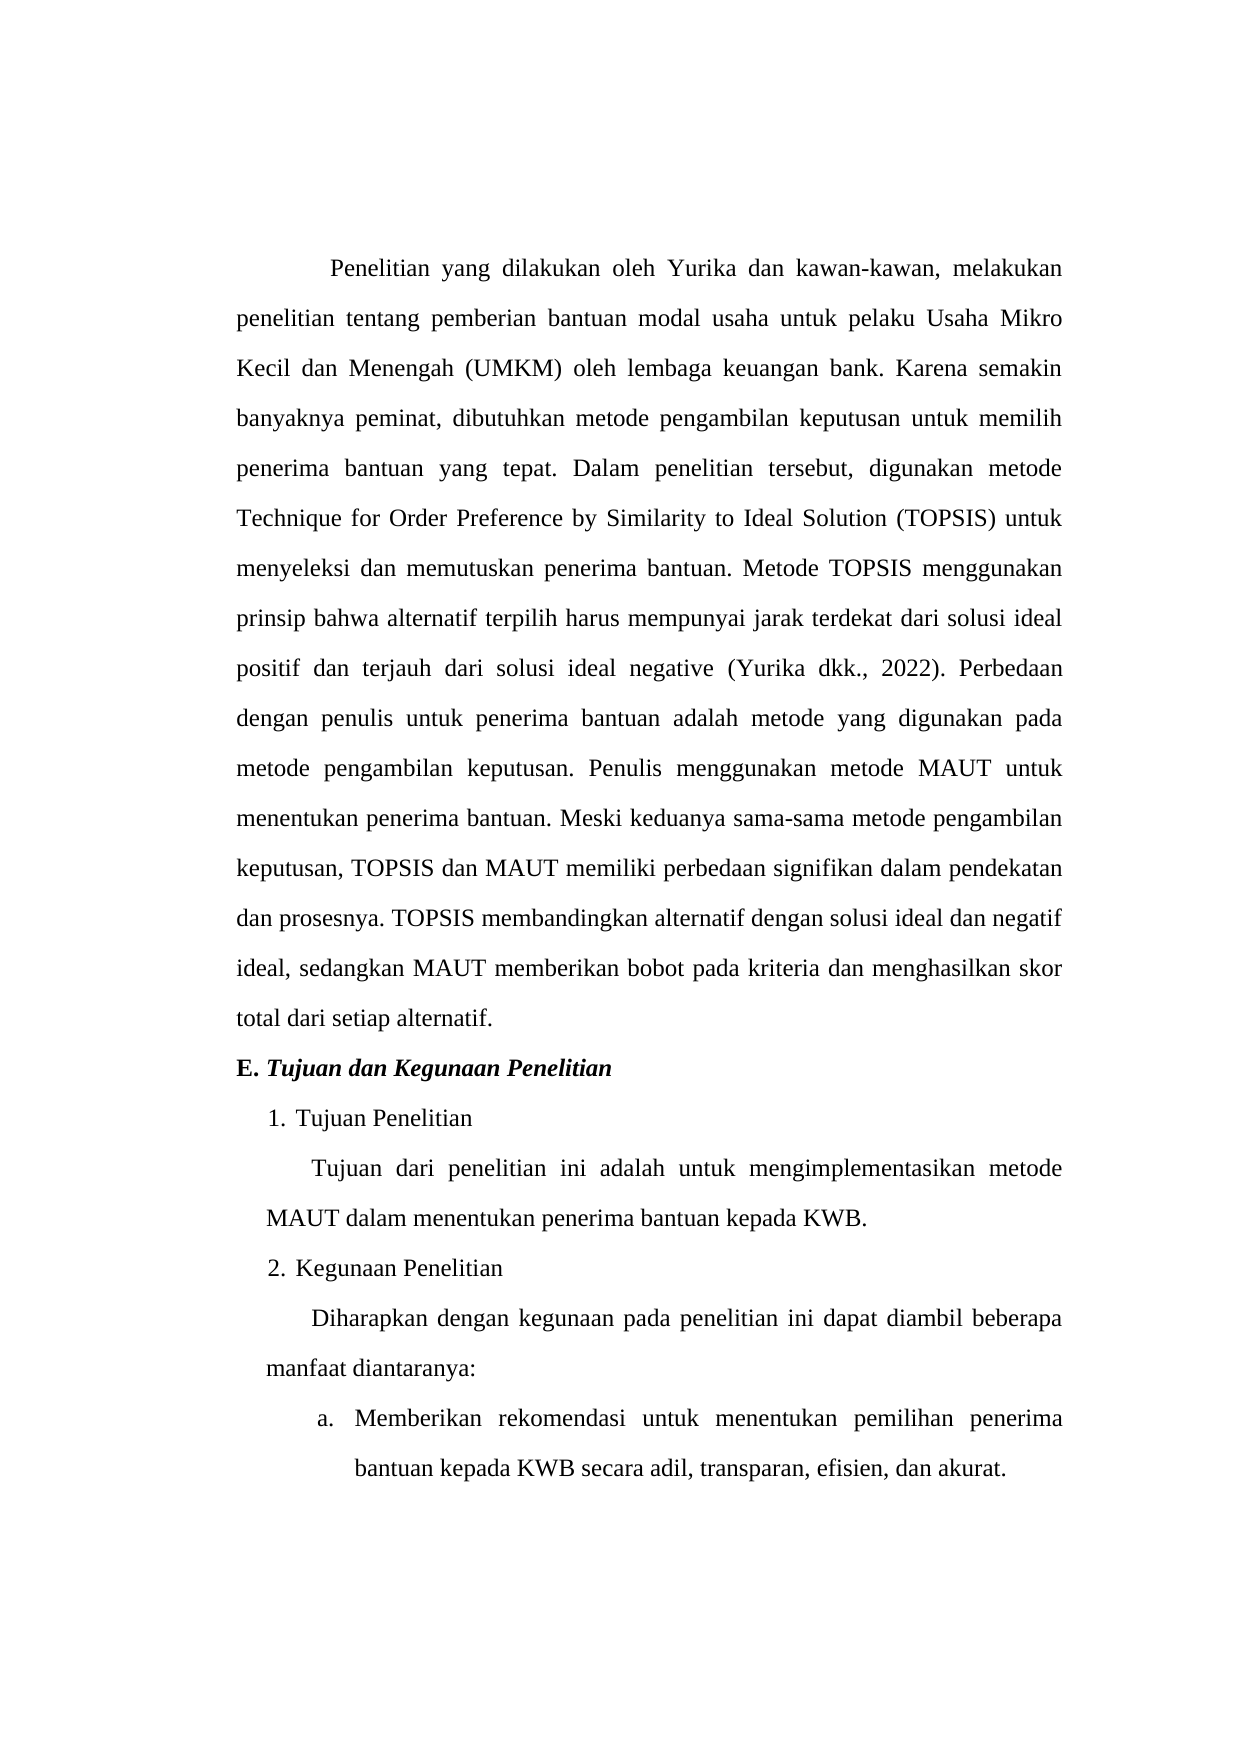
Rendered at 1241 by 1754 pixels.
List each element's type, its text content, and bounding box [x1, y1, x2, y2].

list Memberikan rekomendasi untuk menentukan pemilihan penerima bantuan kepada KWB secara adil, transparan, efisien, dan akurat. [317, 1386, 1063, 1486]
list Tujuan Penelitian [267, 1086, 1063, 1136]
list Kegunaan Penelitian [267, 1236, 1063, 1286]
list Diharapkan dengan kegunaan pada penelitian ini dapat diambil beberapa manfaat diantaranya: [266, 1286, 1063, 1386]
list Penelitian yang dilakukan oleh Yurika dan kawan-kawan, melakukan penelitian tentang pemberian bantuan modal usaha untuk pelaku Usaha Mikro Kecil dan Menengah (UMKM) oleh lembaga keuangan bank. Karena semakin banyaknya peminat, dibutuhkan metode pengambilan keputusan untuk memilih penerima bantuan yang tepat. Dalam penelitian tersebut, digunakan metode Technique for Order Preference by Similarity to Ideal Solution (TOPSIS) untuk menyeleksi dan memutuskan penerima bantuan. Metode TOPSIS menggunakan prinsip bahwa alternatif terpilih harus mempunyai jarak terdekat dari solusi ideal positif dan terjauh dari solusi ideal negative . Perbedaan dengan penulis untuk penerima bantuan adalah metode yang digunakan pada metode pengambilan keputusan. Penulis menggunakan metode MAUT untuk menentukan penerima bantuan. Meski keduanya sama-sama metode pengambilan keputusan, TOPSIS dan MAUT memiliki perbedaan signifikan dalam pendekatan dan prosesnya. TOPSIS membandingkan alternatif dengan solusi ideal dan negatif ideal, sedangkan MAUT memberikan bobot pada kriteria dan menghasilkan skor total dari setiap alternatif. [236, 236, 1063, 1036]
list Tujuan dari penelitian ini adalah untuk mengimplementasikan metode MAUT dalam menentukan penerima bantuan kepada KWB. [266, 1136, 1063, 1236]
list Tujuan dan Kegunaan Penelitian [236, 1036, 1063, 1086]
